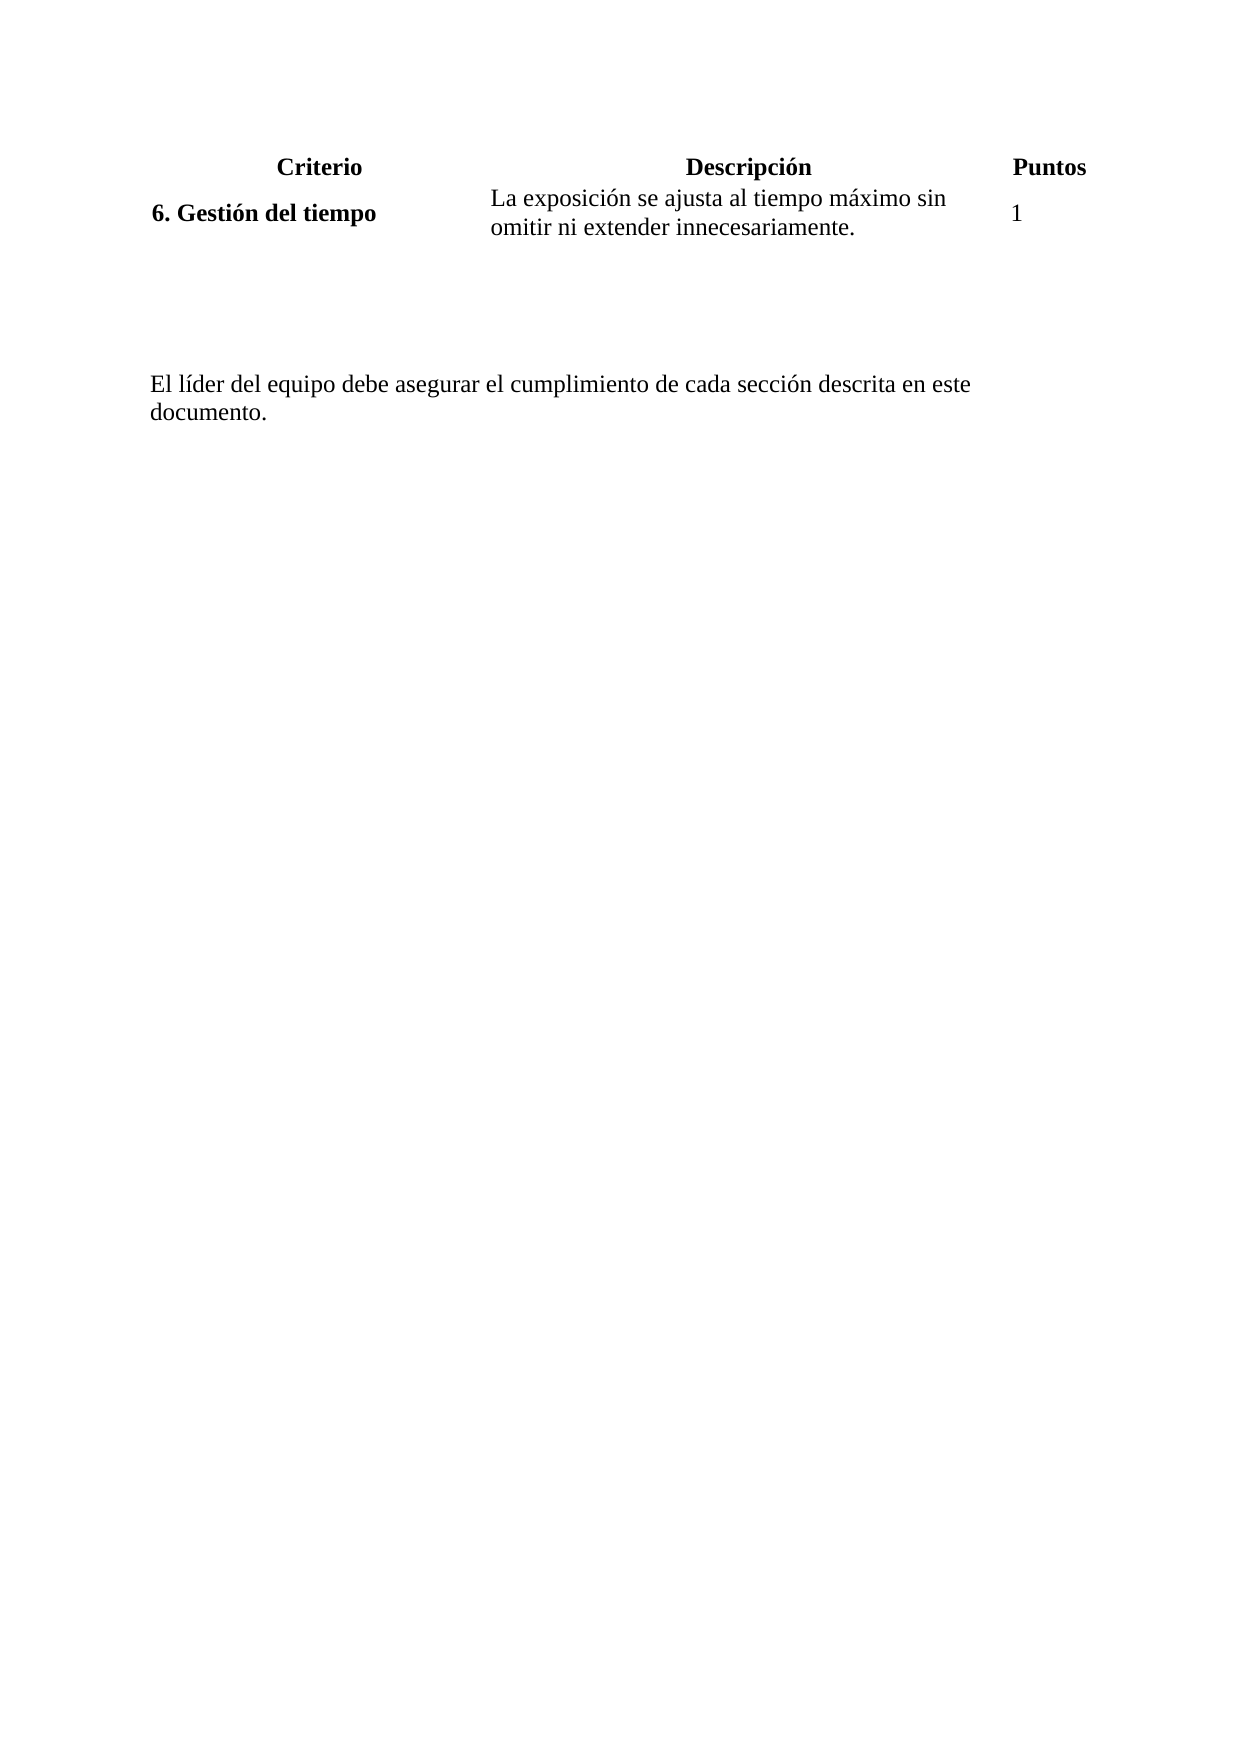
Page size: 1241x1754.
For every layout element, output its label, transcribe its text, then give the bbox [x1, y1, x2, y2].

table_cell La exposición se ajusta al tiempo máximo sin omitir ni extender innecesariamente. [489, 182, 1009, 242]
table_header Puntos [1009, 150, 1090, 182]
text El líder del equipo debe asegurar el cumplimiento de cada sección descrita en este documento. [150, 369, 1090, 426]
table_cell 1 [1009, 182, 1090, 242]
table_header Descripción [489, 150, 1009, 182]
table_header Criterio [150, 150, 489, 182]
table_cell 6. Gestión del tiempo [150, 182, 489, 242]
